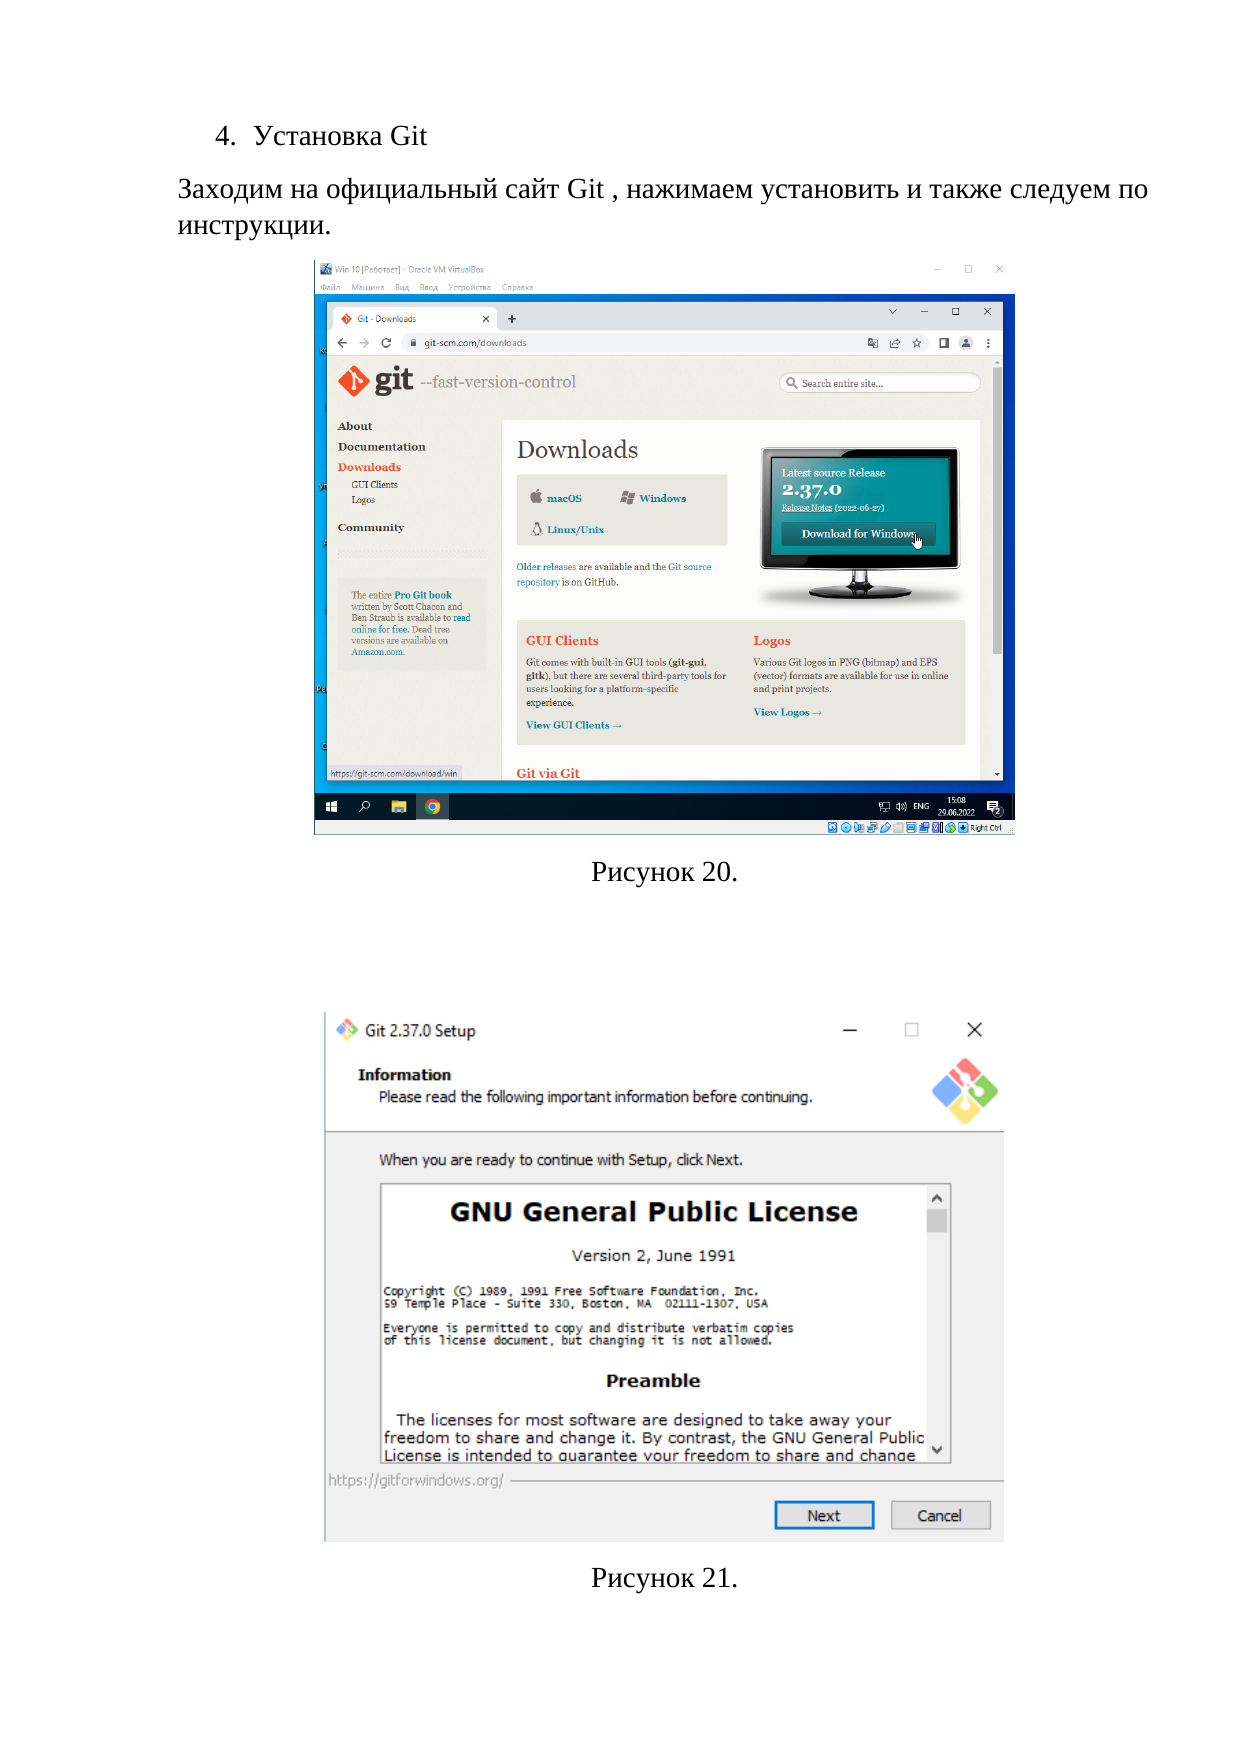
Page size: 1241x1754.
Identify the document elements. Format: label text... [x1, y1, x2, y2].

text Рисунок 20. [177, 854, 1152, 887]
text Рисунок 21. [177, 1560, 1152, 1594]
list Установка Git [215, 118, 1152, 152]
text Заходим на официальный сайт Git , нажимаем установить и также следуем по инструкции. [177, 171, 1152, 241]
picture [314, 260, 1015, 835]
picture [324, 1012, 1005, 1542]
